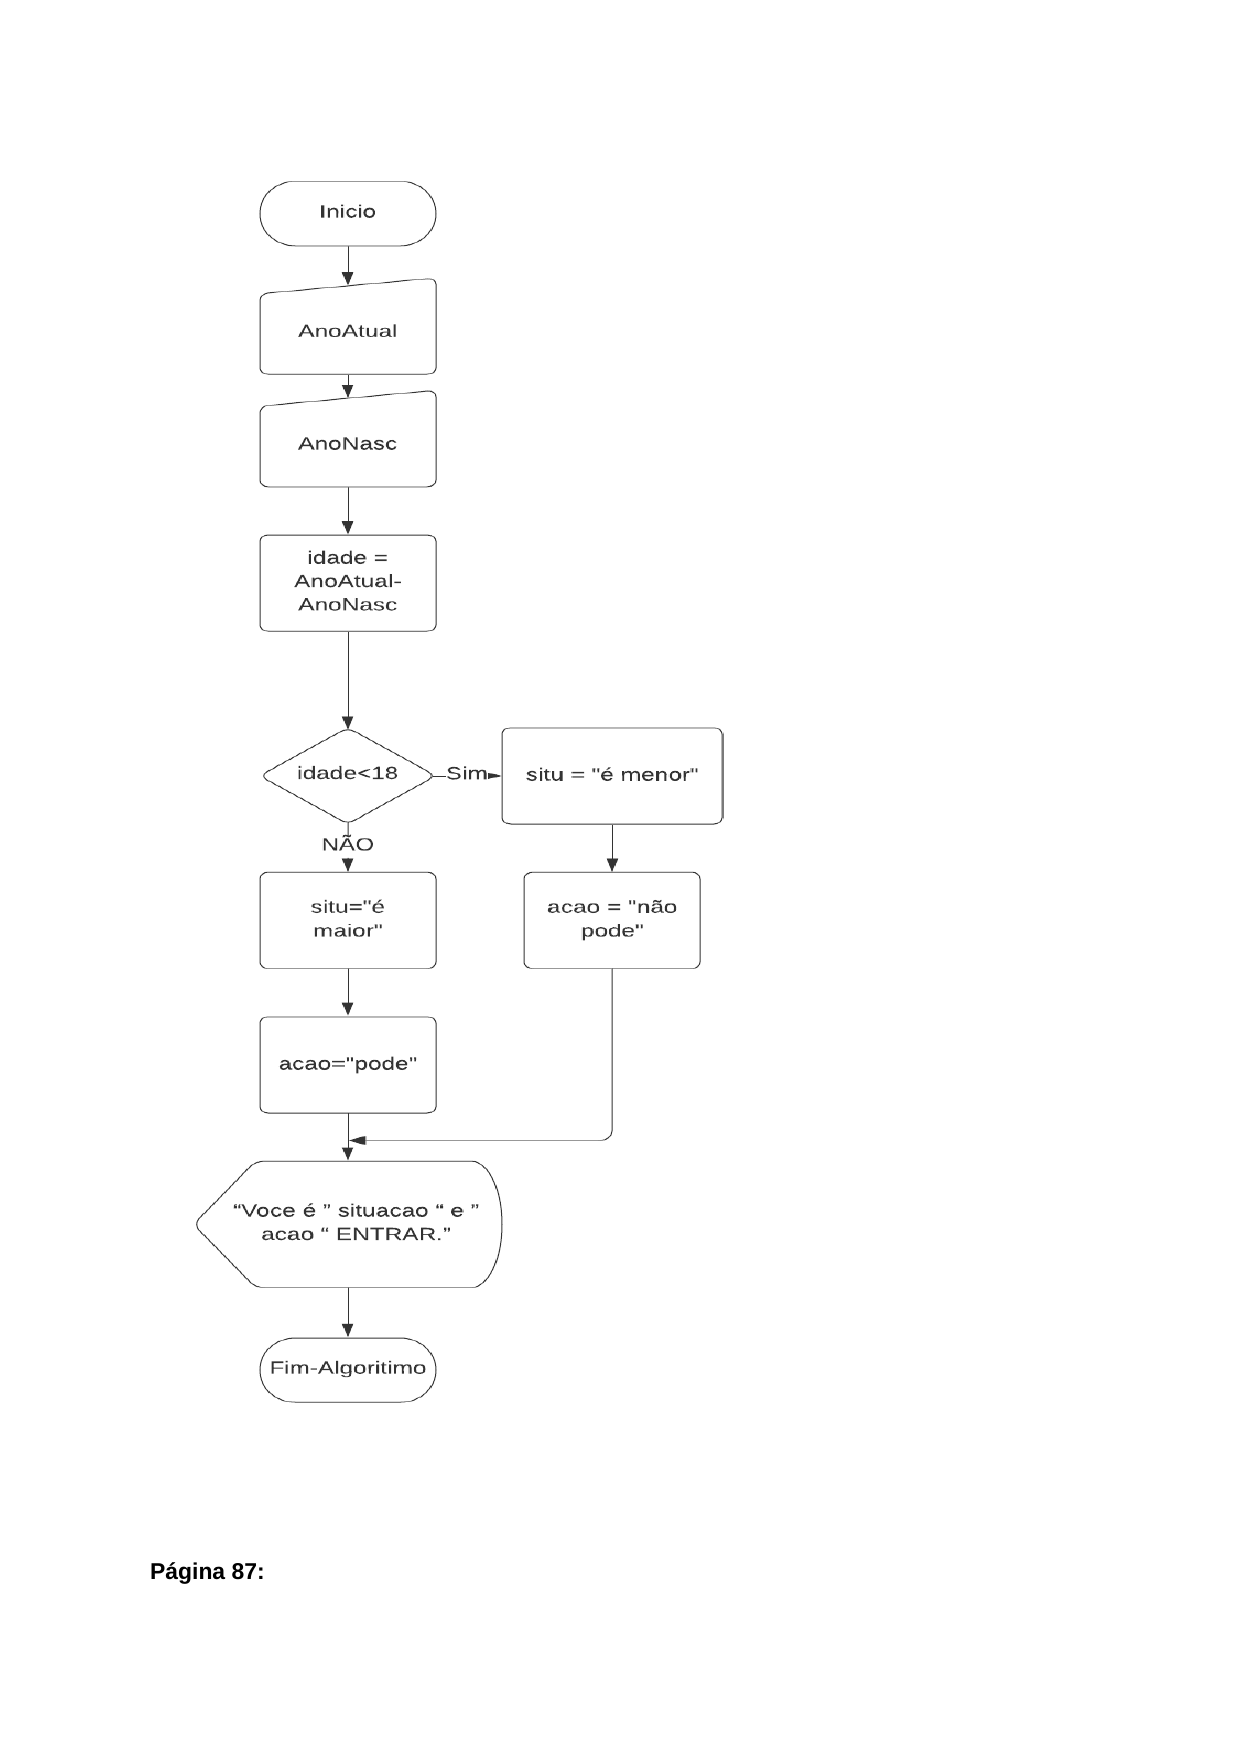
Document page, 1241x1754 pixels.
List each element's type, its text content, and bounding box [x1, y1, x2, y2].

picture [150, 150, 767, 1434]
text Página 87: [150, 1558, 1090, 1585]
